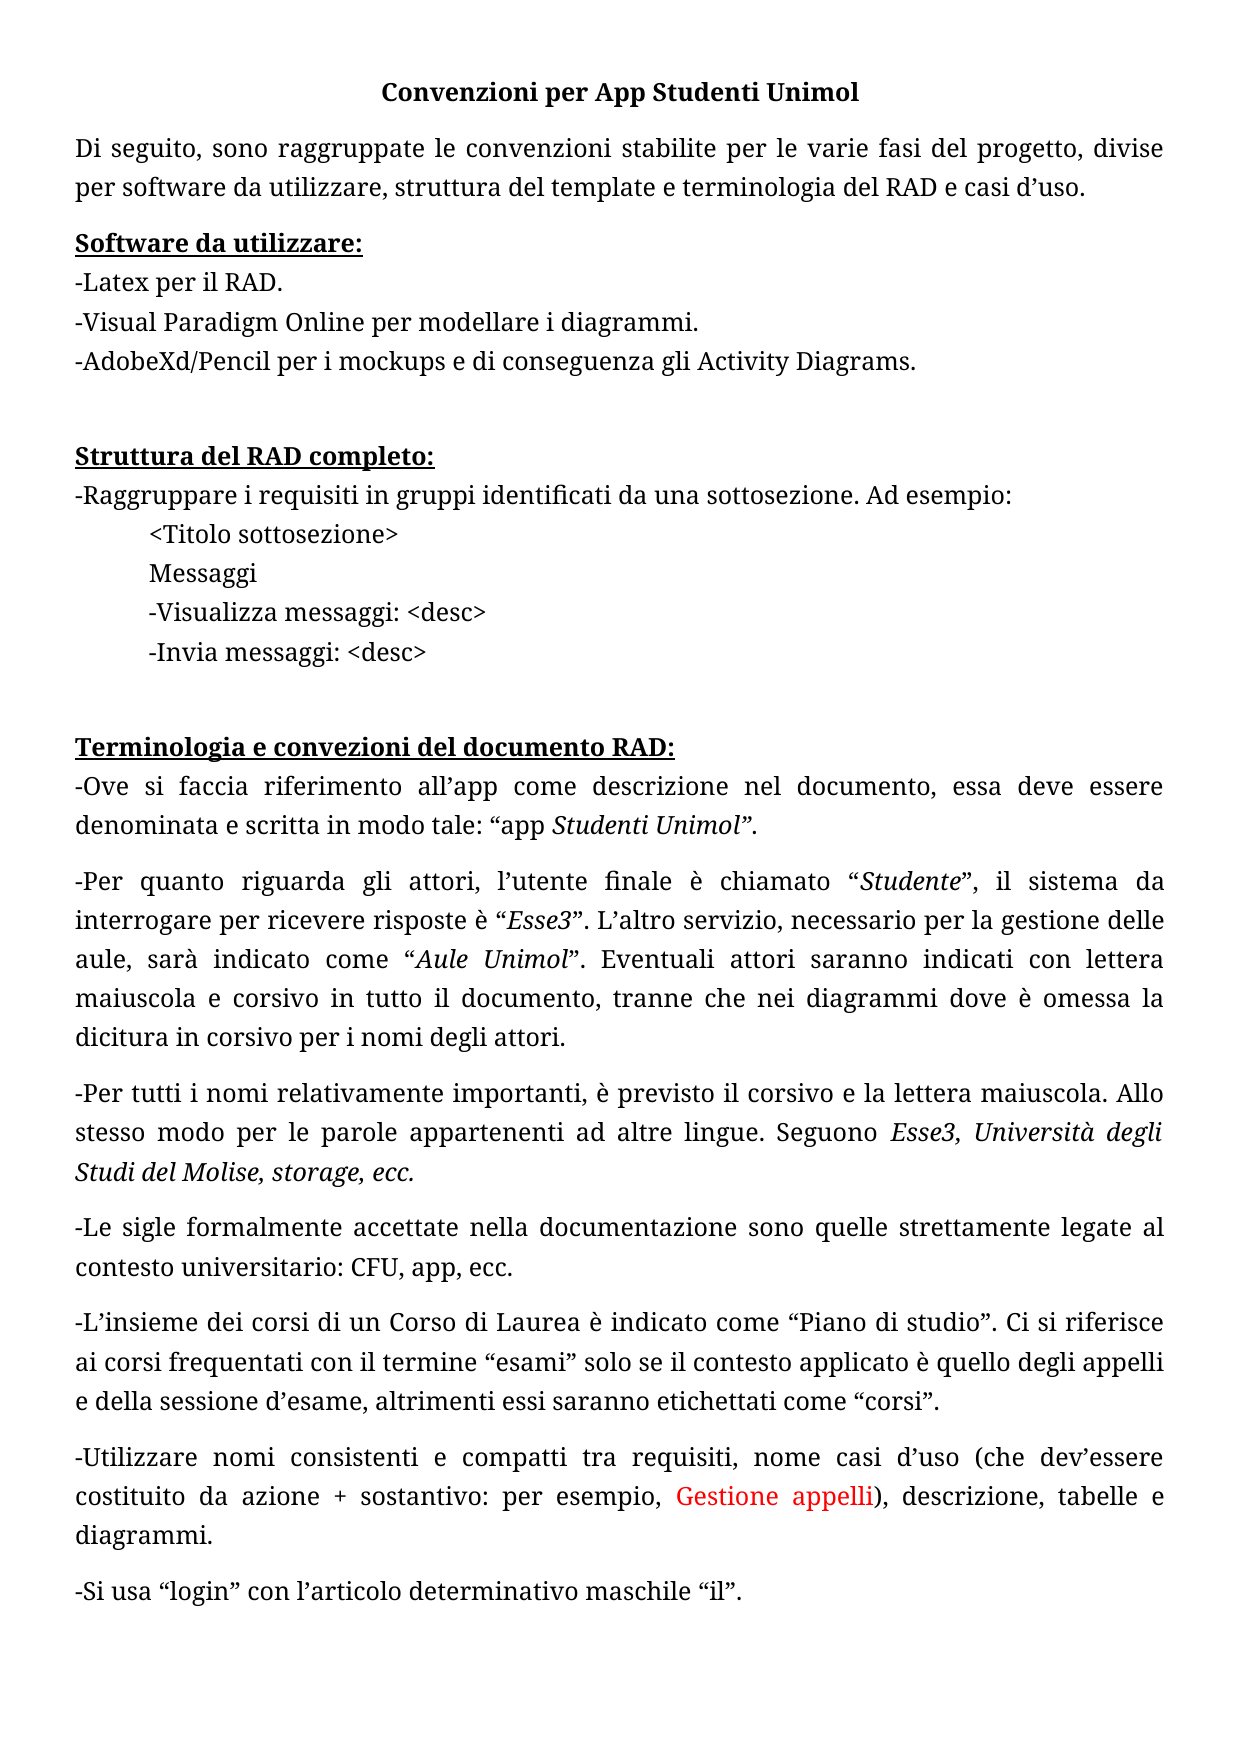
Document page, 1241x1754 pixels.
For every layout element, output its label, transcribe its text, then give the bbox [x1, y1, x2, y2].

text -AdobeXd/Pencil per i mockups e di conseguenza gli Activity Diagrams. [75, 343, 1165, 377]
text -Visualizza messaggi: <desc> [75, 595, 1165, 629]
text -Raggruppare i requisiti in gruppi identificati da una sottosezione. Ad esempio: [75, 477, 1165, 512]
text <Titolo sottosezione> [75, 517, 1165, 551]
text -Per quanto riguarda gli attori, l’utente finale è chiamato “Studente”, il sistema da interrogare per ricevere risposte è “Esse3”. L’altro servizio, necessario per la gestione delle aule, sarà indicato come “Aule Unimol”. Eventuali attori saranno indicati con lettera maiuscola e corsivo in tutto il documento, tranne che nei diagrammi dove è omessa la dicitura in corsivo per i nomi degli attori. [75, 863, 1165, 1054]
text -Invia messaggi: <desc> [75, 634, 1165, 668]
text Struttura del RAD completo: [75, 438, 1165, 472]
text Software da utilizzare: [75, 226, 1165, 260]
text Di seguito, sono raggruppate le convenzioni stabilite per le varie fasi del progetto, divise per software da utilizzare, struttura del template e terminologia del RAD e casi d’uso. [75, 131, 1165, 204]
text -Ove si faccia riferimento all’app come descrizione nel documento, essa deve essere denominata e scritta in modo tale: “app Studenti Unimol”. [75, 768, 1165, 842]
text -L’insieme dei corsi di un Corso di Laurea è indicato come “Piano di studio”. Ci si riferisce ai corsi frequentati con il termine “esami” solo se il contesto applicato è quello degli appelli e della sessione d’esame, altrimenti essi saranno etichettati come “corsi”. [75, 1305, 1165, 1417]
text -Per tutti i nomi relativamente importanti, è previsto il corsivo e la lettera maiuscola. Allo stesso modo per le parole appartenenti ad altre lingue. Seguono Esse3, Università degli Studi del Molise, storage, ecc. [75, 1076, 1165, 1188]
text Messaggi [75, 556, 1165, 590]
text -Le sigle formalmente accettate nella documentazione sono quelle strettamente legate al contesto universitario: CFU, app, ecc. [75, 1210, 1165, 1283]
text -Utilizzare nomi consistenti e compatti tra requisiti, nome casi d’uso (che dev’essere costituito da azione + sostantivo: per esempio, Gestione appelli), descrizione, tabelle e diagrammi. [75, 1439, 1165, 1552]
text Convenzioni per App Studenti Unimol [75, 75, 1165, 109]
text -Si usa “login” con l’articolo determinativo maschile “il”. [75, 1573, 1165, 1607]
text -Latex per il RAD. -Visual Paradigm Online per modellare i diagrammi. [75, 265, 1165, 338]
text Terminologia e convezioni del documento RAD: [75, 729, 1165, 763]
